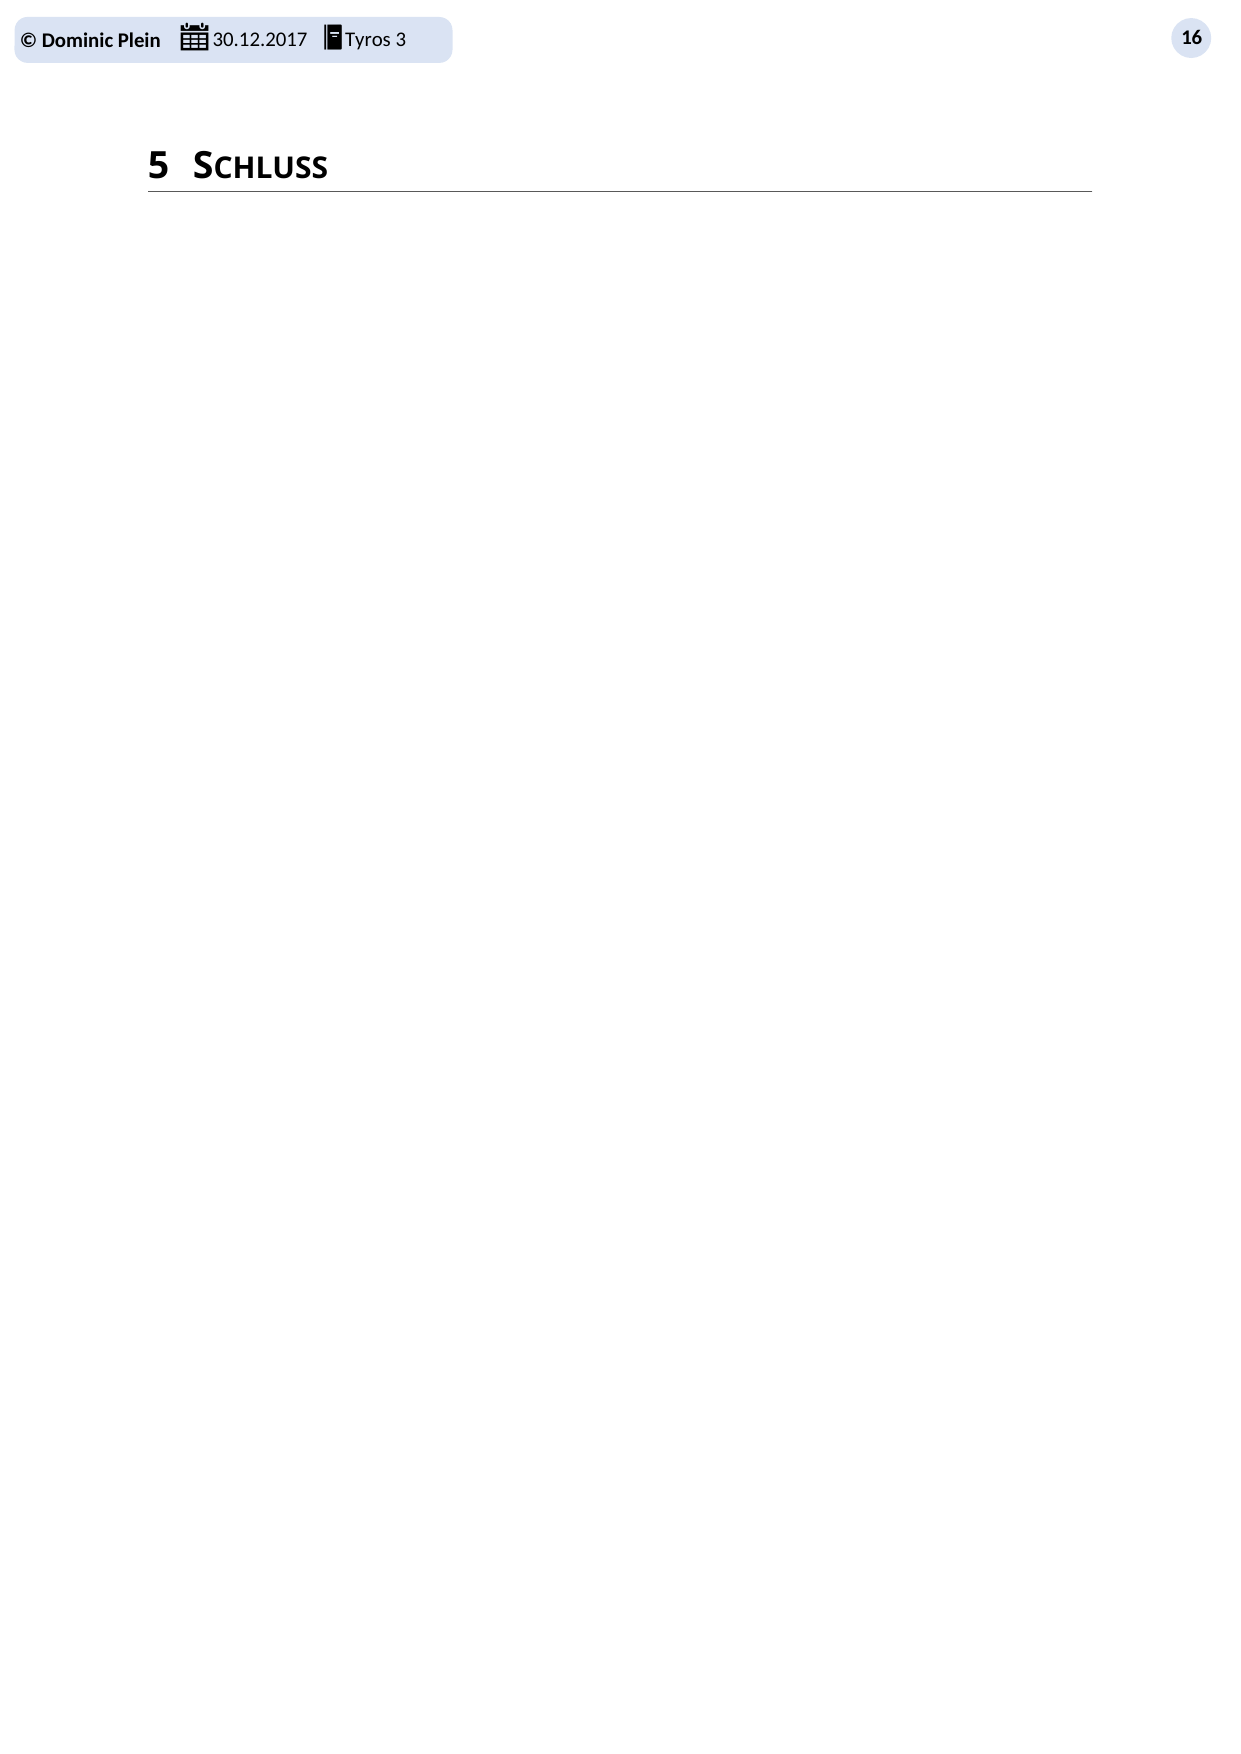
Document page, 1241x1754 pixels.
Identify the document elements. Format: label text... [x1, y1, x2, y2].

picture [318, 22, 348, 52]
picture [175, 17, 214, 56]
subtitle Schluss [148, 138, 1092, 191]
